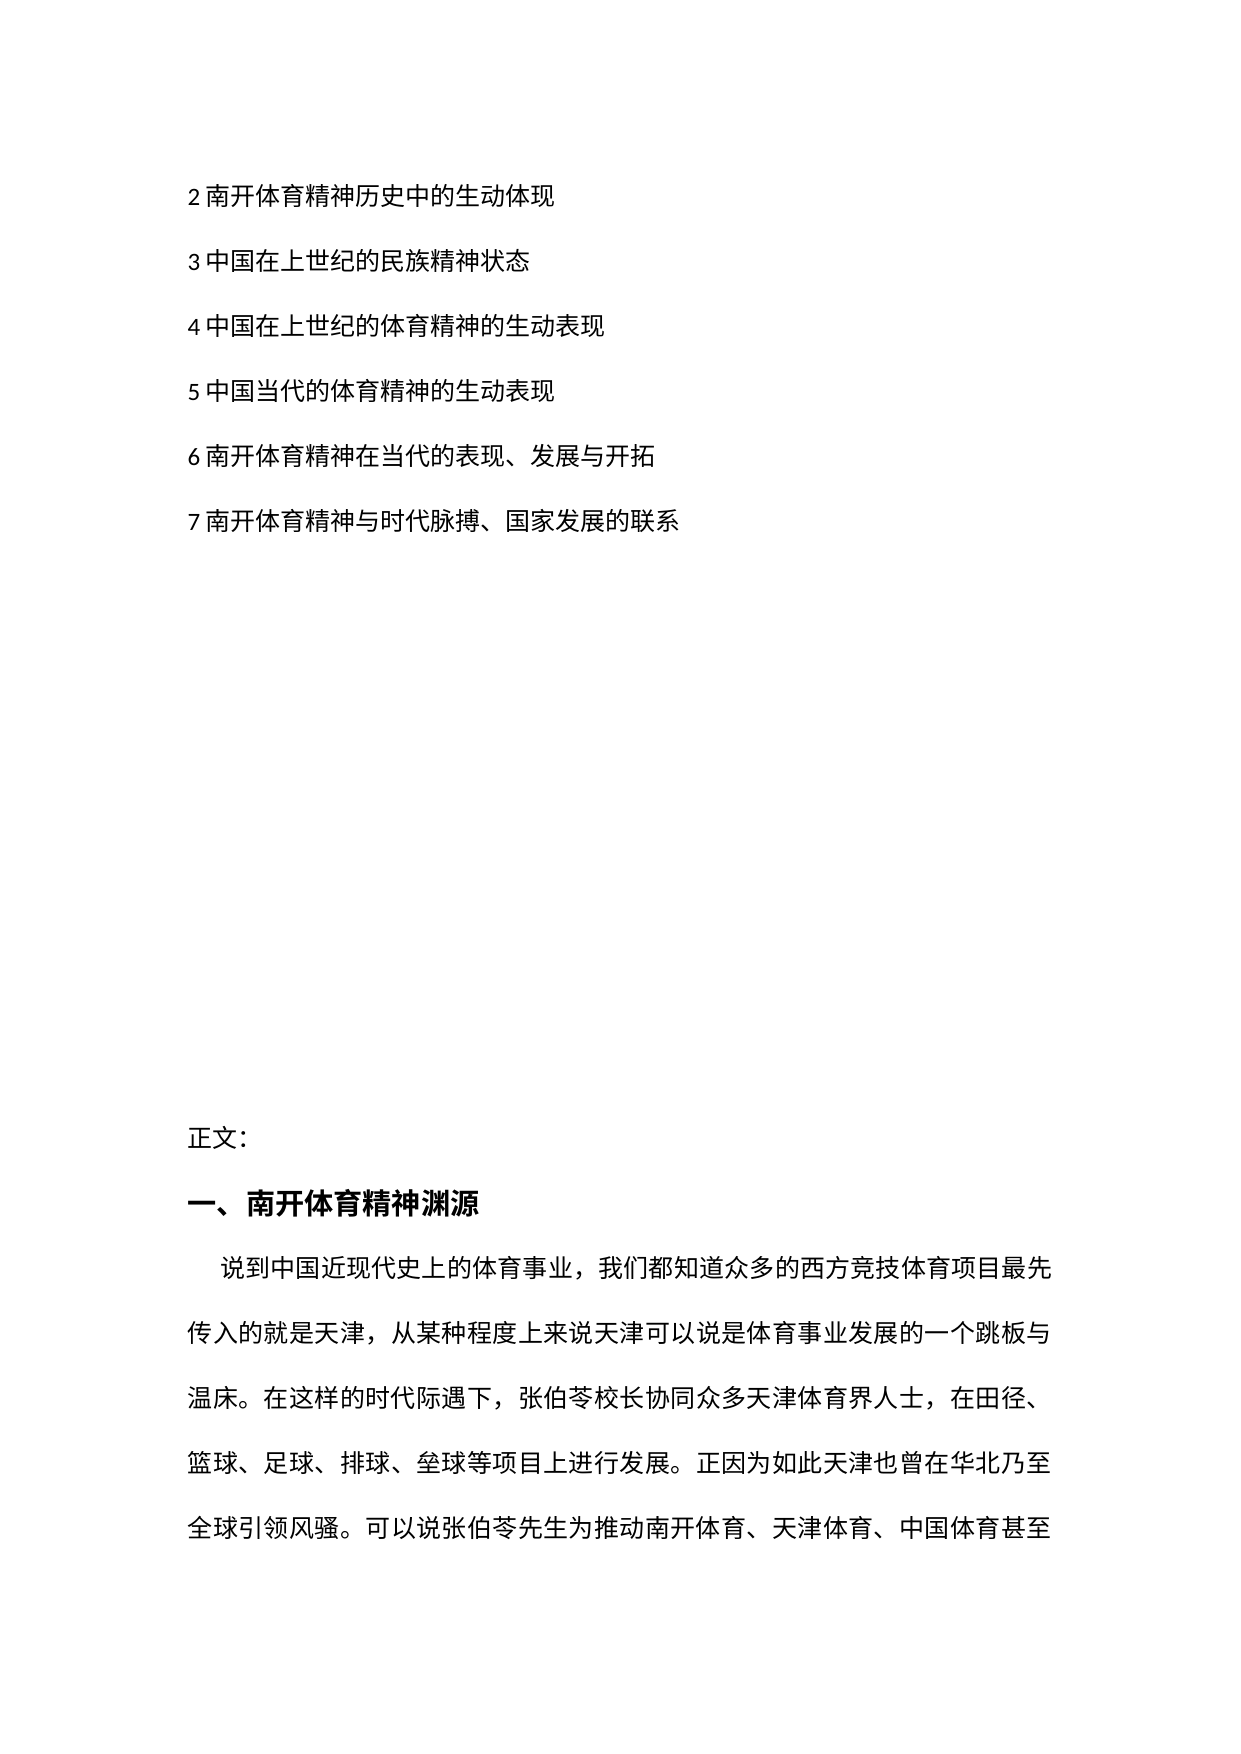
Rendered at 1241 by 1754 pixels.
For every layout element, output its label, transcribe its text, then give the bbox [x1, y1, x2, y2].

text 一、南开体育精神渊源 [187, 1169, 1053, 1234]
text 5中国当代的体育精神的生动表现 [187, 357, 1053, 422]
text 4中国在上世纪的体育精神的生动表现 [187, 292, 1053, 357]
text 3中国在上世纪的民族精神状态 [187, 227, 1053, 292]
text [187, 1234, 1053, 1559]
text 7南开体育精神与时代脉搏、国家发展的联系 [187, 487, 1053, 552]
text 正文： [187, 1104, 1053, 1169]
text 6南开体育精神在当代的表现、发展与开拓 [187, 422, 1053, 487]
text 2南开体育精神历史中的生动体现 [187, 162, 1053, 227]
